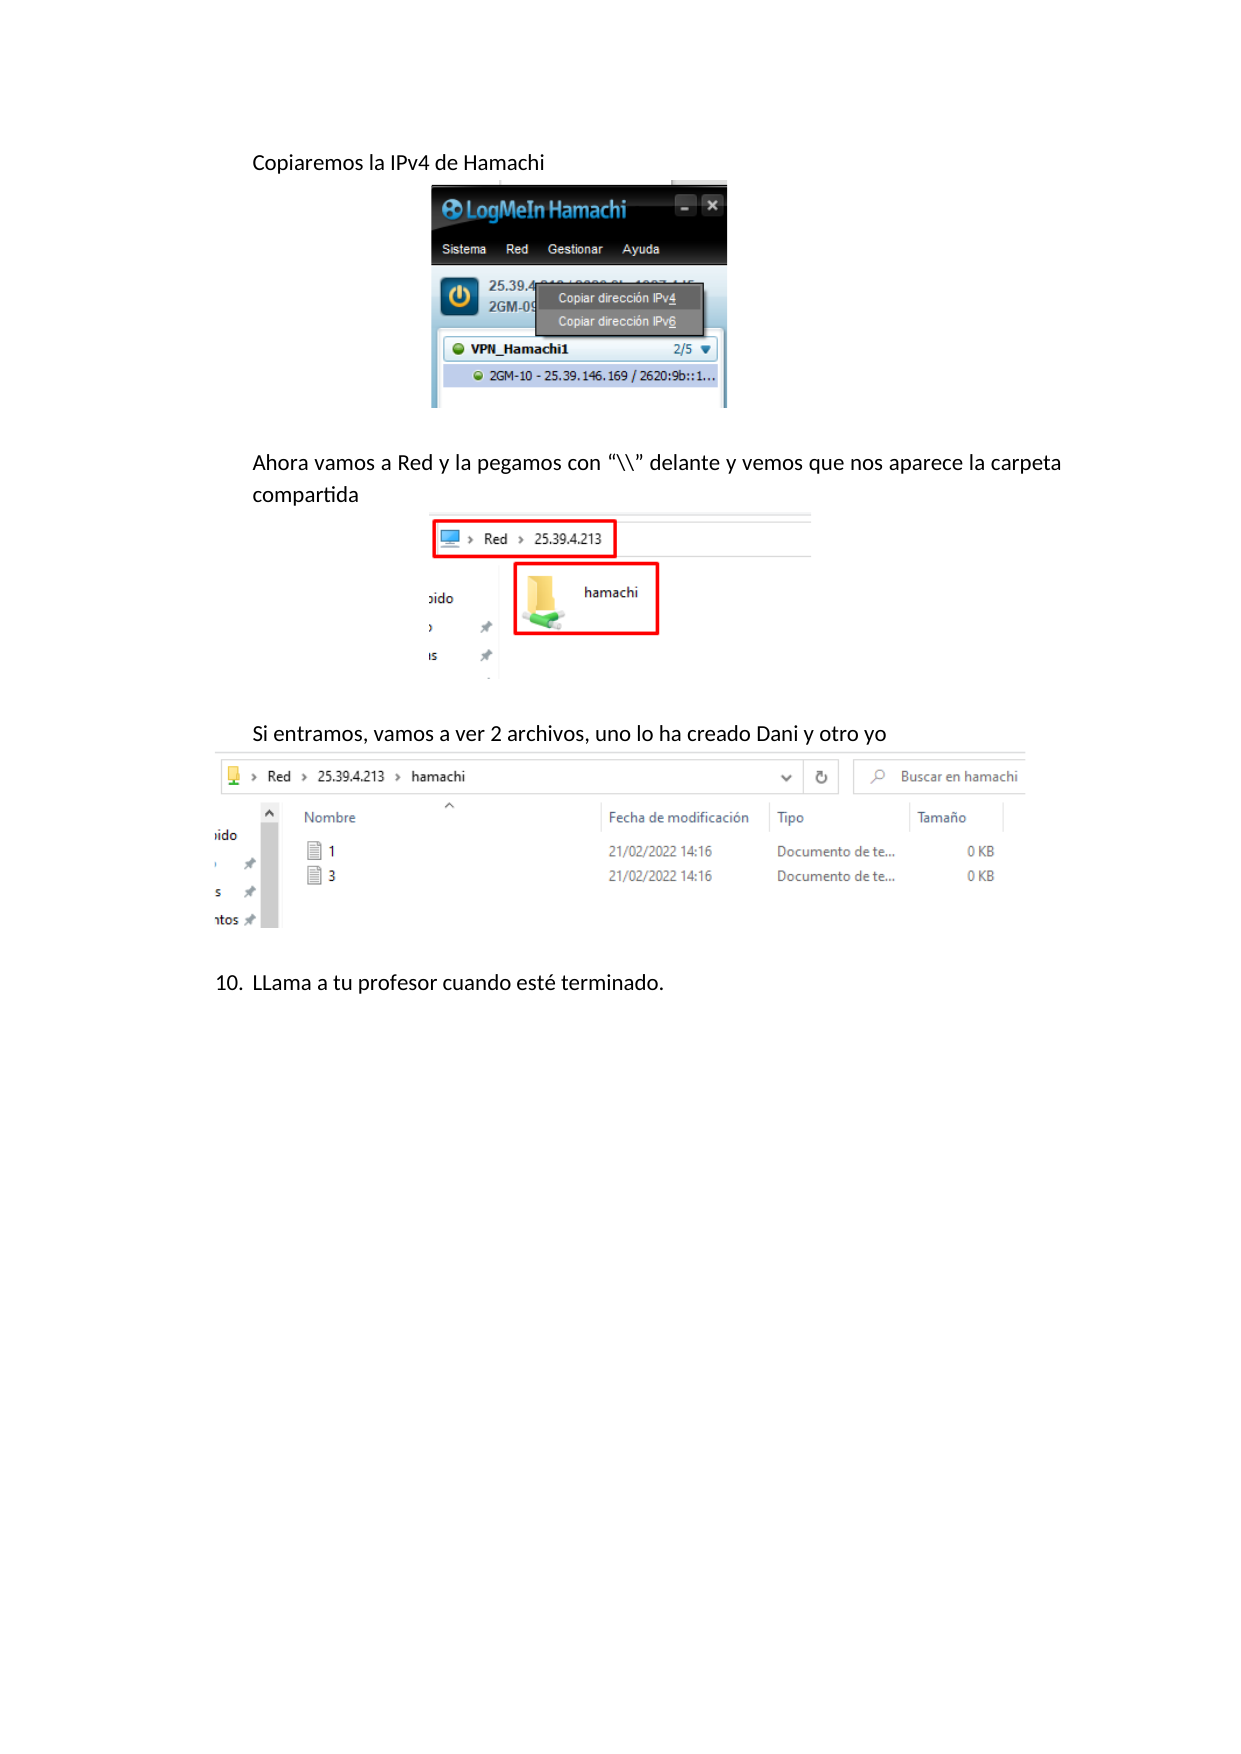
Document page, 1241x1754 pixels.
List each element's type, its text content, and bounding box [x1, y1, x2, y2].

picture [429, 512, 812, 679]
picture [214, 751, 1026, 928]
list Copiaremos la IPv4 de Hamachi [252, 148, 1063, 176]
list LLama a tu profesor cuando esté terminado. [215, 968, 1063, 996]
list Si entramos, vamos a ver 2 archivos, uno lo ha creado Dani y otro yo [252, 719, 1063, 747]
picture [431, 180, 728, 408]
list Ahora vamos a Red y la pegamos con “\\” delante y vemos que nos aparece la carpeta compartida [252, 448, 1063, 508]
